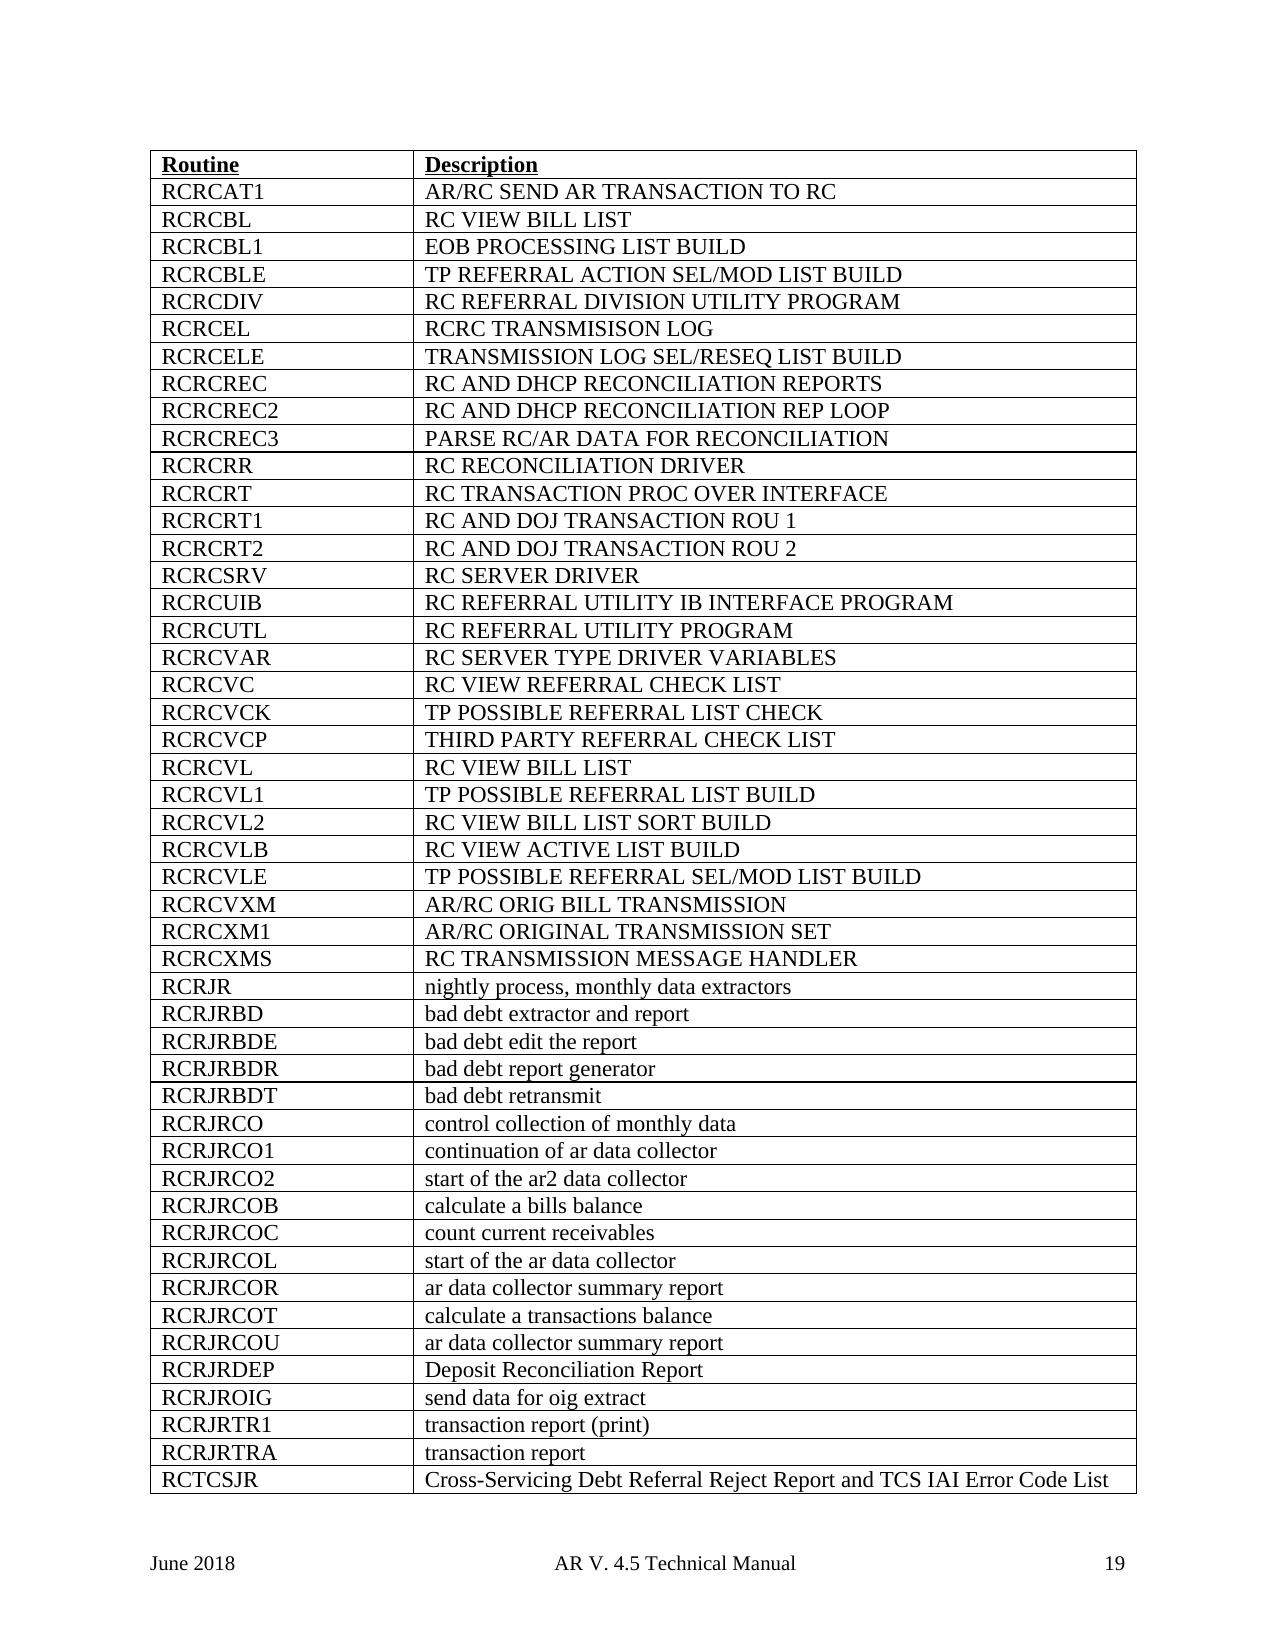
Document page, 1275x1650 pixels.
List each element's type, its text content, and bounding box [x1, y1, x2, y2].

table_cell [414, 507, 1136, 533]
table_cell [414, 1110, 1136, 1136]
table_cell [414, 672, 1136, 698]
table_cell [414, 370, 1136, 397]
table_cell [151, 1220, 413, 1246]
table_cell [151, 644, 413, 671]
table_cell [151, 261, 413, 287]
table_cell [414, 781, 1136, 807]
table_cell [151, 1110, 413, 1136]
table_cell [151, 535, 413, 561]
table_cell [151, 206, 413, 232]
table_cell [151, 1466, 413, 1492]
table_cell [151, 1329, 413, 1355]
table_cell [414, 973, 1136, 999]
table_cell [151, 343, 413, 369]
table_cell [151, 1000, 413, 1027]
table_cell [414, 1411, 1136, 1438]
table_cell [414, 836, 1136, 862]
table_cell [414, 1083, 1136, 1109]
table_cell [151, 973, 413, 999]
table_header Description [414, 151, 1136, 177]
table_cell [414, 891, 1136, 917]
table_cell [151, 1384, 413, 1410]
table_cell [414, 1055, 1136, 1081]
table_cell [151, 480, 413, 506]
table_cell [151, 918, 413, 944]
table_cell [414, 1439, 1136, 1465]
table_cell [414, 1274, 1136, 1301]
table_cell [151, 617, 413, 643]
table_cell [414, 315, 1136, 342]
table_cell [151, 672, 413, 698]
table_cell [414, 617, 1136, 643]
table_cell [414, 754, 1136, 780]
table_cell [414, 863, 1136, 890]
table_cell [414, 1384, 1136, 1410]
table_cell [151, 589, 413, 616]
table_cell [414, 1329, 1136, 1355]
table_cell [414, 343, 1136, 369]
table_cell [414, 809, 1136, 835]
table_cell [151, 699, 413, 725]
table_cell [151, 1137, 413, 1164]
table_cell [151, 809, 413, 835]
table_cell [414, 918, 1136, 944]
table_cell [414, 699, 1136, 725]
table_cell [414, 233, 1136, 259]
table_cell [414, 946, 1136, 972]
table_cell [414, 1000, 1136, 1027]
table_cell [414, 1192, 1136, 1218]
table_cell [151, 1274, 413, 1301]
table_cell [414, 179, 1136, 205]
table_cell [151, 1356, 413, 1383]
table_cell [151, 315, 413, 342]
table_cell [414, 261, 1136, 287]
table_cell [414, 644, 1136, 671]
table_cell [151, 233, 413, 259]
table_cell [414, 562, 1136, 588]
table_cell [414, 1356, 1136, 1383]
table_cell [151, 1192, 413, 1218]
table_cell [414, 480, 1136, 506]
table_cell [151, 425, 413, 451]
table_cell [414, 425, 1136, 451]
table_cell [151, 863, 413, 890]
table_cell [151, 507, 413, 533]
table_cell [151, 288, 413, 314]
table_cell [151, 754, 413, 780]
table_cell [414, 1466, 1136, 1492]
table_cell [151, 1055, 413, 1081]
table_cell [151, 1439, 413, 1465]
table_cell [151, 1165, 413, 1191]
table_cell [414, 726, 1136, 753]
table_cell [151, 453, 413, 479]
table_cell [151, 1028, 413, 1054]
table_header Routine [151, 151, 413, 177]
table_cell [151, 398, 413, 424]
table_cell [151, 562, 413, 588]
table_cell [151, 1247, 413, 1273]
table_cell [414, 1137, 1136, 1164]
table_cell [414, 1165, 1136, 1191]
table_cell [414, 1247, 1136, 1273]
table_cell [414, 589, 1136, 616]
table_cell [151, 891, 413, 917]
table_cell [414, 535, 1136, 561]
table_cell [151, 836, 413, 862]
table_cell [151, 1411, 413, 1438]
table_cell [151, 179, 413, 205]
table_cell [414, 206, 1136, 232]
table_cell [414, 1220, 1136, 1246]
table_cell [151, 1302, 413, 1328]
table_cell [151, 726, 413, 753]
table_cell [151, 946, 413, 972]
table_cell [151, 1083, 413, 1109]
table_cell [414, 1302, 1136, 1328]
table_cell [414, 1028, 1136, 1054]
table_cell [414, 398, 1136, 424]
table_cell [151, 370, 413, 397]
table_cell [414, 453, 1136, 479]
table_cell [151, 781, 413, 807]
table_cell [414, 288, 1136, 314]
